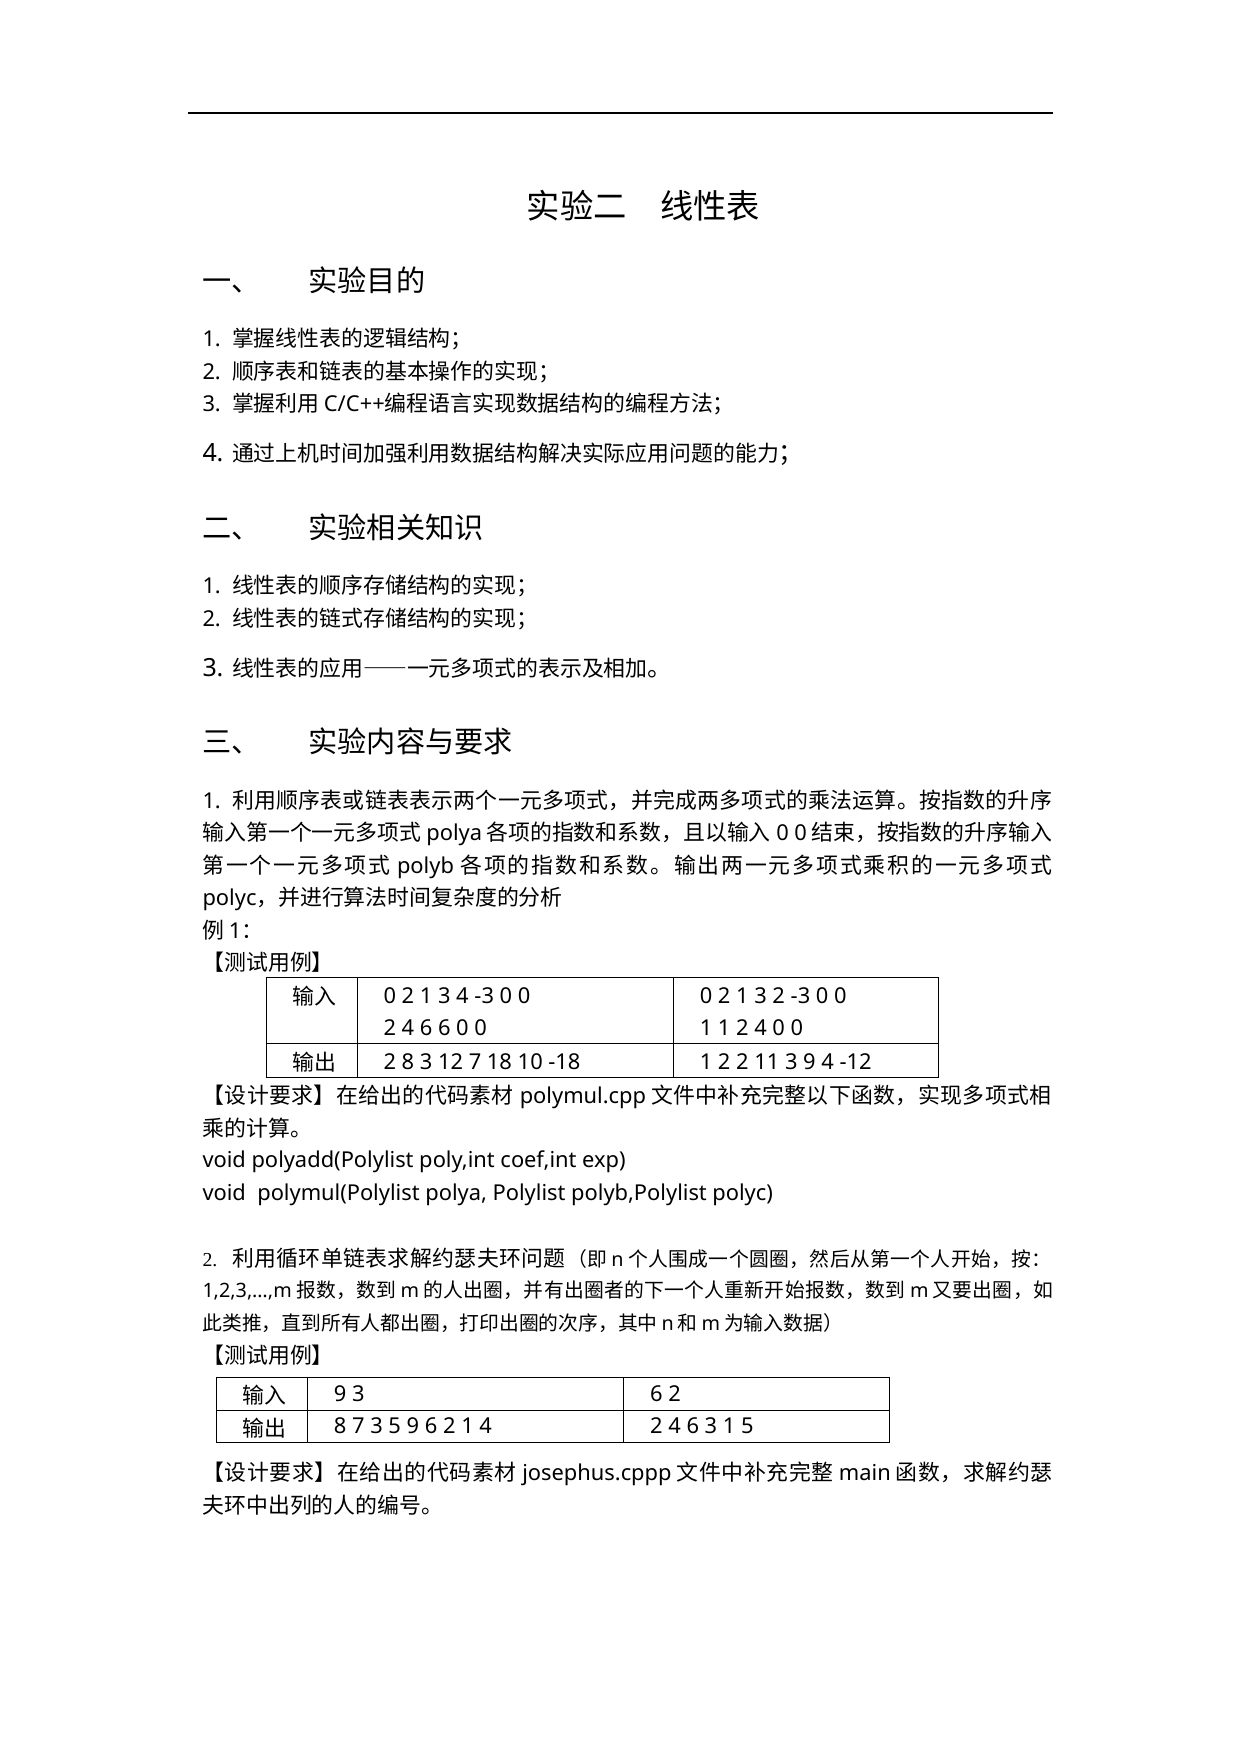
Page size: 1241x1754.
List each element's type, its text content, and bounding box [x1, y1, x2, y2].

list 顺序表和链表的基本操作的实现； [202, 353, 1053, 386]
table_cell 输出 [267, 1044, 357, 1077]
list 线性表的顺序存储结构的实现； [202, 568, 1053, 600]
table_cell 2 4 6 3 1 5 [624, 1411, 889, 1442]
list 线性表的链式存储结构的实现； [202, 600, 1053, 633]
text 实验二 线性表 [187, 172, 1053, 237]
list 实验内容与要求 [202, 708, 1053, 773]
table_cell 8 7 3 5 9 6 2 1 4 [308, 1411, 623, 1442]
list 掌握线性表的逻辑结构； [202, 321, 1053, 353]
list 利用循环单链表求解约瑟夫环问题（即n个人围成一个圆圈，然后从第一个人开始，按：1,2,3,…,m报数，数到m的人出圈，并有出圈者的下一个人重新开始报数，数到m又要出圈，如此类推，直到所有人都出圈，打印出圈的次序，其中n和m为输入数据） [202, 1240, 1053, 1338]
list 实验目的 [202, 246, 1053, 311]
text void polyadd(Polylist poly,int coef,int exp) [202, 1143, 1053, 1175]
text 【设计要求】在给出的代码素材polymul.cpp文件中补充完整以下函数，实现多项式相乘的计算。 [202, 1078, 1053, 1143]
text 【测试用例】 [202, 945, 1053, 977]
list 线性表的应用——一元多项式的表示及相加。 [202, 633, 1053, 698]
list 利用顺序表或链表表示两个一元多项式，并完成两多项式的乘法运算。按指数的升序输入第一个一元多项式polya各项的指数和系数，且以输入0 0结束，按指数的升序输入第一个一元多项式polyb各项的指数和系数。输出两一元多项式乘积的一元多项式polyc，并进行算法时间复杂度的分析 [202, 782, 1053, 912]
table_cell 2 8 3 12 7 18 10 -18 [358, 1044, 673, 1077]
table_header 0 2 1 3 2 -3 0 0 1 1 2 4 0 0 [674, 978, 938, 1043]
table_header 6 2 [624, 1378, 889, 1409]
list 实验相关知识 [202, 493, 1053, 558]
text 【设计要求】在给出的代码素材josephus.cppp文件中补充完整main函数，求解约瑟夫环中出列的人的编号。 [202, 1455, 1053, 1520]
text void polymul(Polylist polya, Polylist polyb,Polylist polyc) [202, 1175, 1053, 1208]
table_header 0 2 1 3 4 -3 0 0 2 4 6 6 0 0 [358, 978, 673, 1043]
table_header 输入 [267, 978, 357, 1043]
text 例1： [202, 912, 1053, 945]
text 【测试用例】 [202, 1338, 1053, 1370]
table_header 9 3 [308, 1378, 623, 1409]
list 掌握利用C/C++编程语言实现数据结构的编程方法； [202, 386, 1053, 418]
table_cell 输出 [217, 1411, 307, 1442]
list 通过上机时间加强利用数据结构解决实际应用问题的能力； [202, 418, 1053, 483]
table_header 输入 [217, 1378, 307, 1409]
table_cell 1 2 2 11 3 9 4 -12 [674, 1044, 938, 1077]
